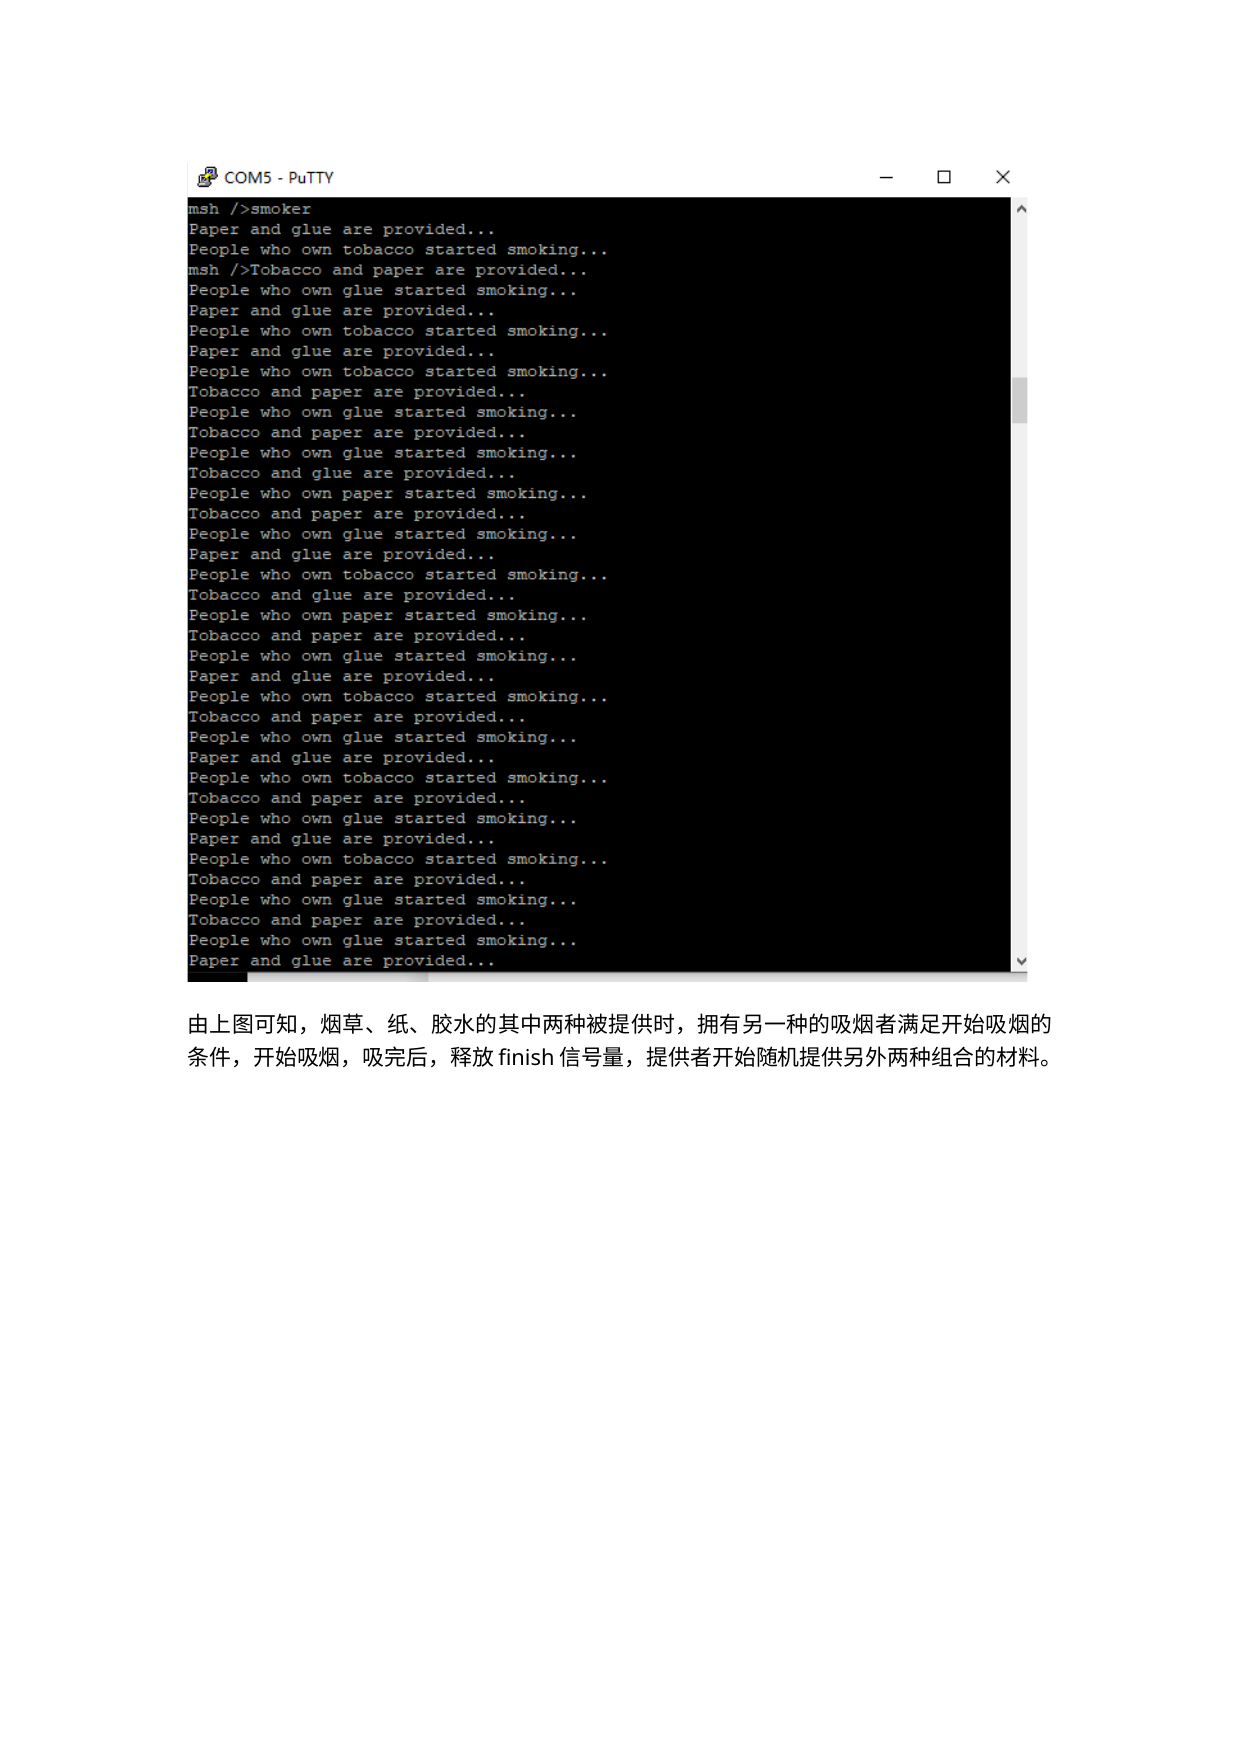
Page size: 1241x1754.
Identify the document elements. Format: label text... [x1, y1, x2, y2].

text 由上图可知，烟草、纸、胶水的其中两种被提供时，拥有另一种的吸烟者满足开始吸烟的条件，开始吸烟，吸完后，释放finish信号量，提供者开始随机提供另外两种组合的材料。 [187, 1007, 1053, 1072]
picture [187, 162, 1028, 982]
